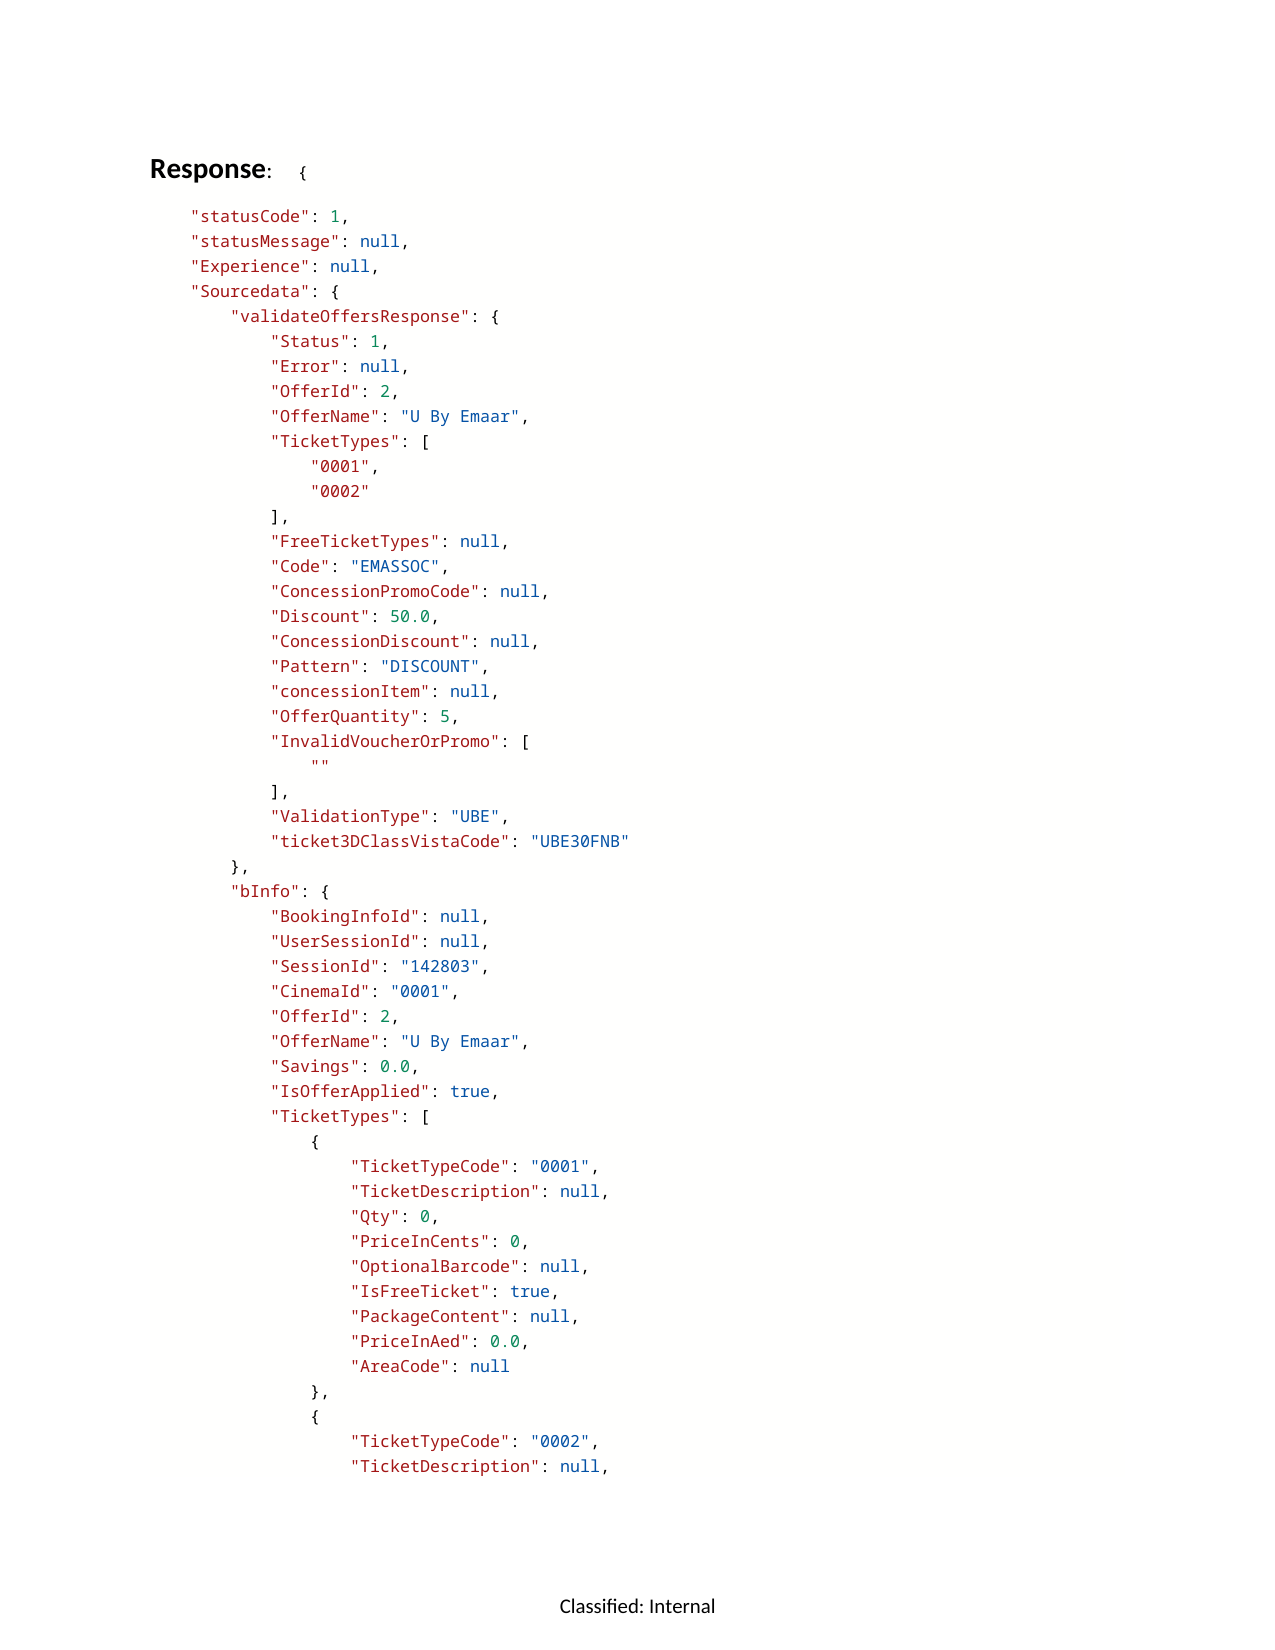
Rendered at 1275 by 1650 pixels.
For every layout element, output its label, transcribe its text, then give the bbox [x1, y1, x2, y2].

text "AreaCode": null [150, 1352, 1125, 1377]
text "validateOffersResponse": { [150, 302, 1125, 327]
text "Status": 1, [150, 327, 1125, 352]
text { [150, 1127, 1125, 1152]
text "PriceInAed": 0.0, [150, 1327, 1125, 1352]
text "ValidationType": "UBE", [150, 802, 1125, 827]
text "statusMessage": null, [150, 227, 1125, 252]
text "TicketTypes": [ [150, 1102, 1125, 1127]
text "TicketDescription": null, [150, 1452, 1125, 1477]
text { [150, 1402, 1125, 1427]
text "Pattern": "DISCOUNT", [150, 652, 1125, 677]
text "ConcessionDiscount": null, [150, 627, 1125, 652]
text }, [150, 1377, 1125, 1402]
text "TicketTypeCode": "0002", [150, 1427, 1125, 1452]
text "IsFreeTicket": true, [150, 1277, 1125, 1302]
text "OfferId": 2, [150, 1002, 1125, 1027]
text "PackageContent": null, [150, 1302, 1125, 1327]
text "" [150, 752, 1125, 777]
text "PriceInCents": 0, [150, 1227, 1125, 1252]
text "BookingInfoId": null, [150, 902, 1125, 927]
text "Code": "EMASSOC", [150, 552, 1125, 577]
text "bInfo": { [150, 877, 1125, 902]
text "SessionId": "142803", [150, 952, 1125, 977]
text Response: { [150, 150, 1125, 186]
text "Error": null, [150, 352, 1125, 377]
text }, [150, 852, 1125, 877]
text "OfferName": "U By Emaar", [150, 1027, 1125, 1052]
text "Experience": null, [150, 252, 1125, 277]
text "statusCode": 1, [150, 202, 1125, 227]
text "UserSessionId": null, [150, 927, 1125, 952]
text "TicketDescription": null, [150, 1177, 1125, 1202]
text "FreeTicketTypes": null, [150, 527, 1125, 552]
text "ticket3DClassVistaCode": "UBE30FNB" [150, 827, 1125, 852]
text "0001", [150, 452, 1125, 477]
text "ConcessionPromoCode": null, [150, 577, 1125, 602]
text "InvalidVoucherOrPromo": [ [150, 727, 1125, 752]
text "OfferName": "U By Emaar", [150, 402, 1125, 427]
text "Sourcedata": { [150, 277, 1125, 302]
text "Discount": 50.0, [150, 602, 1125, 627]
text "Qty": 0, [150, 1202, 1125, 1227]
text "TicketTypes": [ [150, 427, 1125, 452]
text "concessionItem": null, [150, 677, 1125, 702]
text "Savings": 0.0, [150, 1052, 1125, 1077]
text "IsOfferApplied": true, [150, 1077, 1125, 1102]
text "OfferId": 2, [150, 377, 1125, 402]
text "OptionalBarcode": null, [150, 1252, 1125, 1277]
text "TicketTypeCode": "0001", [150, 1152, 1125, 1177]
text ], [150, 502, 1125, 527]
text ], [150, 777, 1125, 802]
text "OfferQuantity": 5, [150, 702, 1125, 727]
text "CinemaId": "0001", [150, 977, 1125, 1002]
text "0002" [150, 477, 1125, 502]
